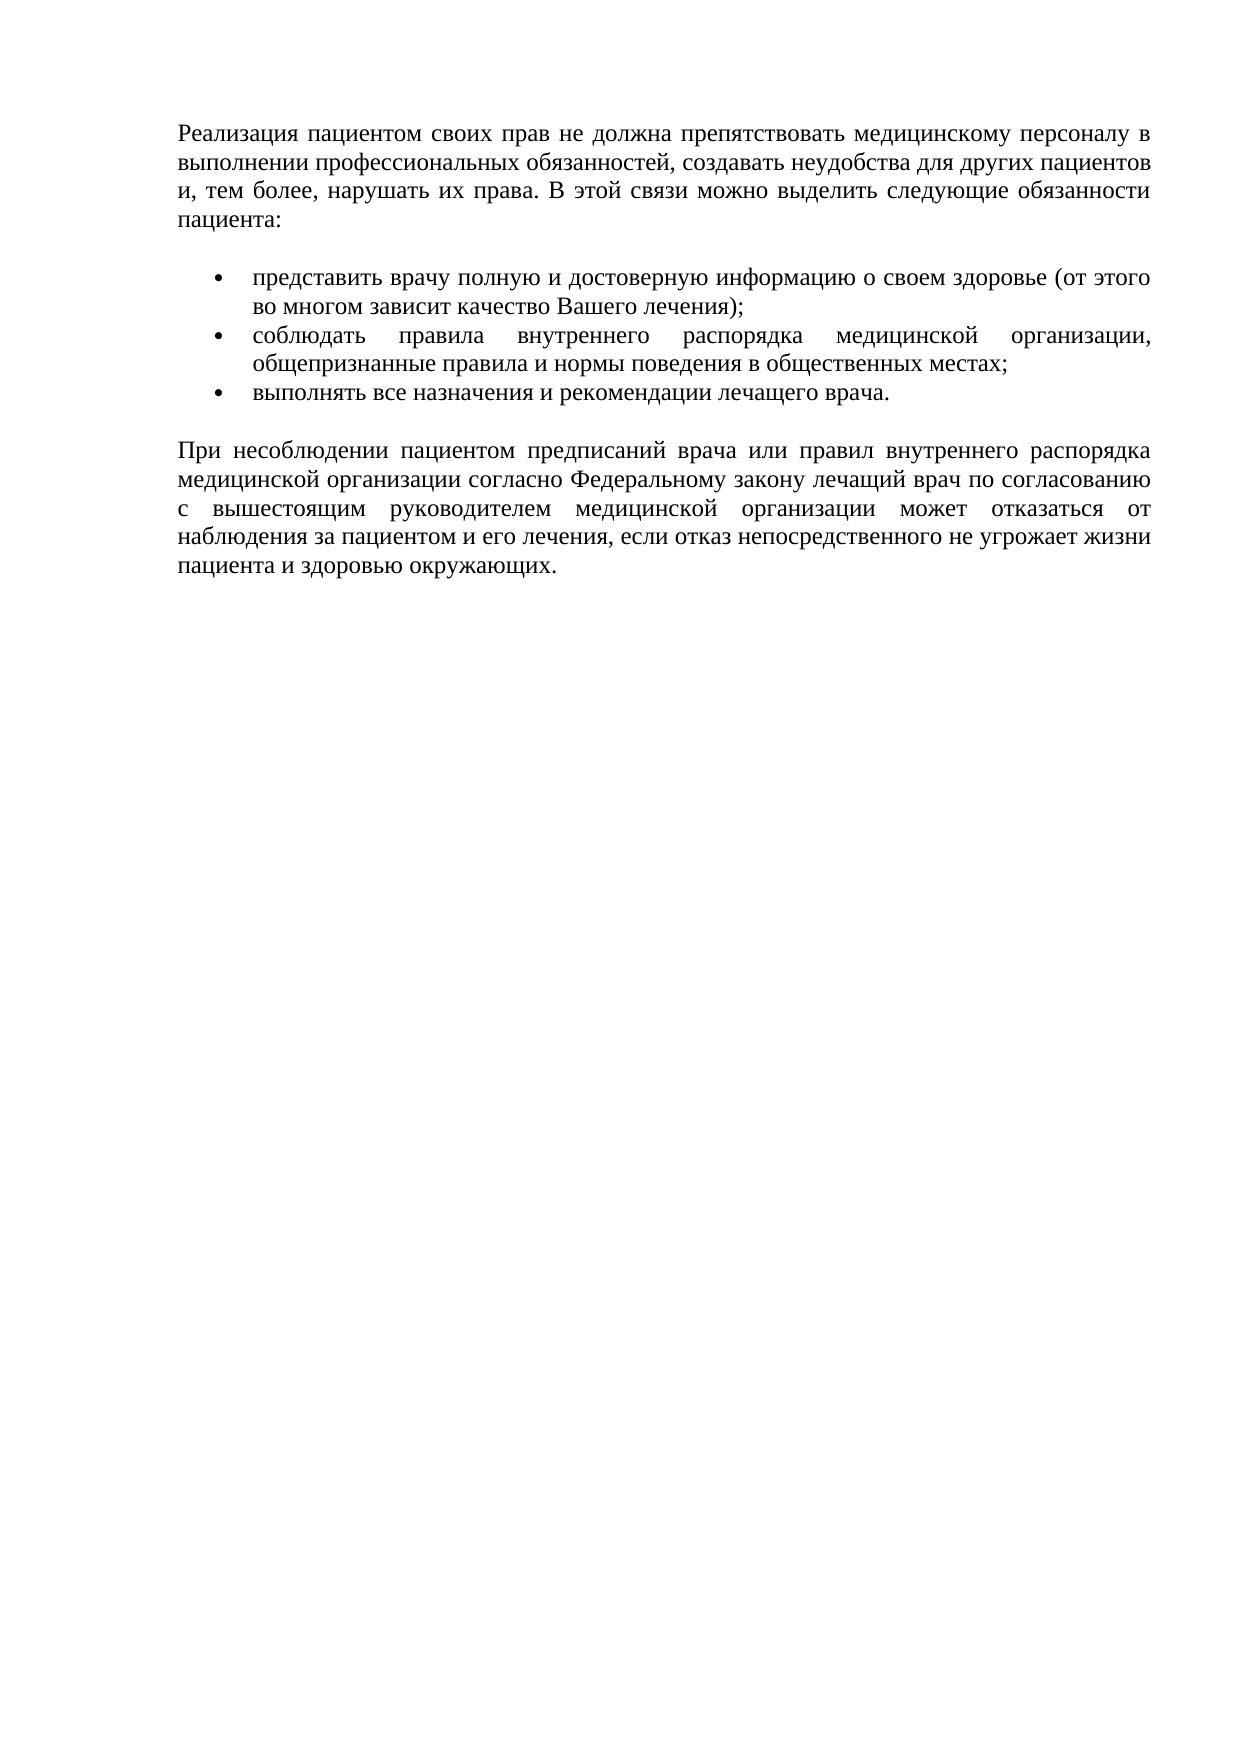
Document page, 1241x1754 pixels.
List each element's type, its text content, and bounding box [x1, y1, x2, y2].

list выполнять все назначения и рекомендации лечащего врача. [215, 377, 1152, 406]
list соблюдать правила внутреннего распорядка медицинской организации, общепризнанные правила и нормы поведения в общественных местах; [215, 320, 1152, 377]
list представить врачу полную и достоверную информацию о своем здоровье (от этого во многом зависит качество Вашего лечения); [215, 262, 1152, 320]
text Реализация пациентом своих прав не должна препятствовать медицинскому персоналу в выполнении профессиональных обязанностей, создавать неудобства для других пациентов и, тем более, нарушать их права. В этой связи можно выделить следующие обязанности пациента: [177, 118, 1152, 233]
text При несоблюдении пациентом предписаний врача или правил внутреннего распорядка медицинской организации согласно Федеральному закону лечащий врач по согласованию с вышестоящим руководителем медицинской организации может отказаться от наблюдения за пациентом и его лечения, если отказ непосредственного не угрожает жизни пациента и здоровью окружающих. [177, 435, 1152, 579]
